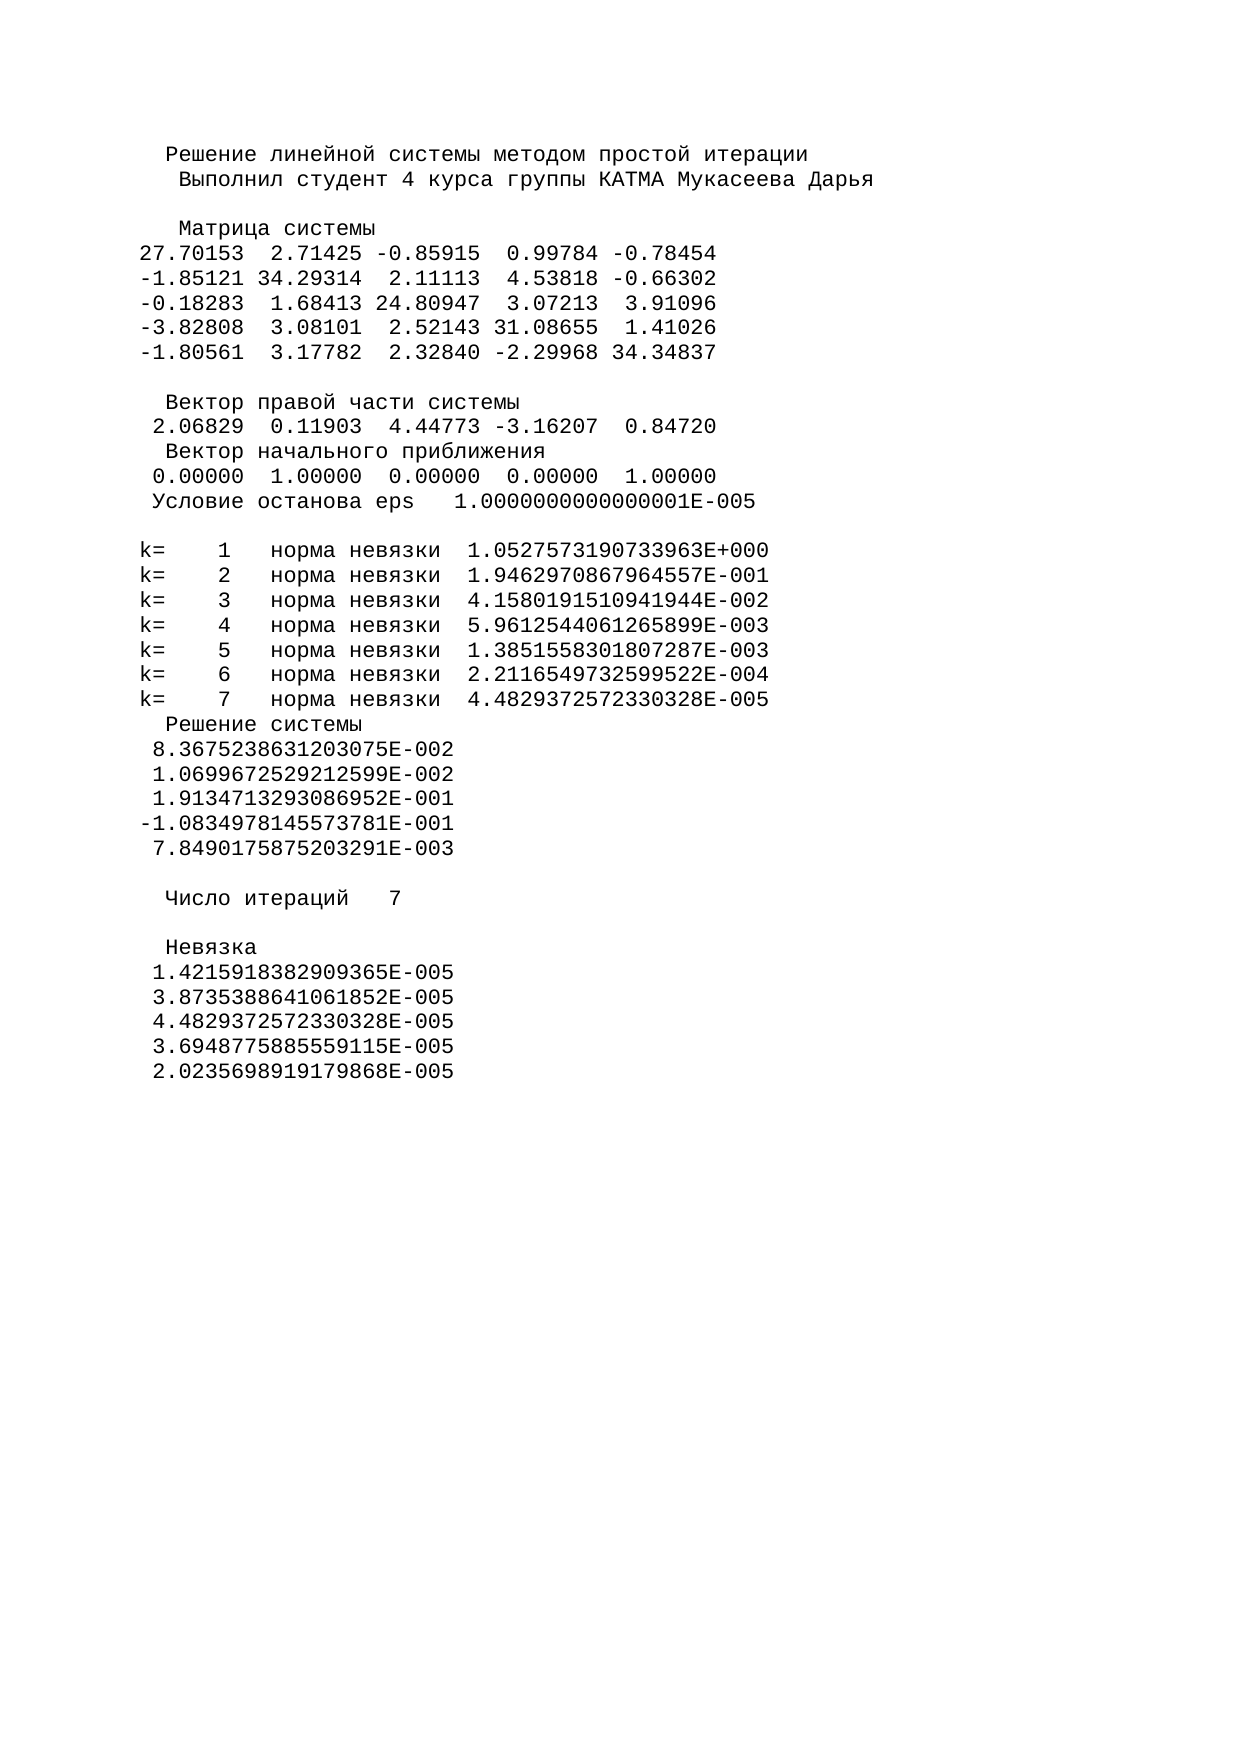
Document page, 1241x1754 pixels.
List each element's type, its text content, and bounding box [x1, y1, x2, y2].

text Невязка [139, 936, 1101, 961]
text k= 3 норма невязки 4.1580191510941944E-002 [139, 589, 1101, 614]
text -3.82808 3.08101 2.52143 31.08655 1.41026 [139, 316, 1101, 341]
text 4.4829372572330328E-005 [139, 1011, 1101, 1035]
text -1.85121 34.29314 2.11113 4.53818 -0.66302 [139, 267, 1101, 292]
text 3.6948775885559115E-005 [139, 1035, 1101, 1060]
text 7.8490175875203291E-003 [139, 837, 1101, 862]
text Условие останова eps 1.0000000000000001E-005 [139, 490, 1101, 515]
text k= 4 норма невязки 5.9612544061265899E-003 [139, 614, 1101, 639]
text k= 6 норма невязки 2.2116549732599522E-004 [139, 663, 1101, 688]
text -1.80561 3.17782 2.32840 -2.29968 34.34837 [139, 341, 1101, 366]
text -0.18283 1.68413 24.80947 3.07213 3.91096 [139, 292, 1101, 316]
text 2.06829 0.11903 4.44773 -3.16207 0.84720 [139, 416, 1101, 440]
text k= 7 норма невязки 4.4829372572330328E-005 [139, 688, 1101, 713]
text 0.00000 1.00000 0.00000 0.00000 1.00000 [139, 465, 1101, 490]
text 2.0235698919179868E-005 [139, 1060, 1101, 1085]
text Решение линейной системы методом простой итерации [139, 143, 1101, 168]
text k= 2 норма невязки 1.9462970867964557E-001 [139, 564, 1101, 589]
text 27.70153 2.71425 -0.85915 0.99784 -0.78454 [139, 242, 1101, 267]
text Выполнил студент 4 курса группы КАТМА Мукасеева Дарья [139, 168, 1101, 192]
text Число итераций 7 [139, 887, 1101, 911]
text Вектор начального приближения [139, 440, 1101, 465]
text k= 5 норма невязки 1.3851558301807287E-003 [139, 639, 1101, 663]
text 1.0699672529212599E-002 [139, 763, 1101, 787]
text 1.4215918382909365E-005 [139, 961, 1101, 986]
text k= 1 норма невязки 1.0527573190733963E+000 [139, 539, 1101, 564]
text Решение системы [139, 713, 1101, 738]
text 3.8735388641061852E-005 [139, 986, 1101, 1011]
text -1.0834978145573781E-001 [139, 812, 1101, 837]
text 8.3675238631203075E-002 [139, 738, 1101, 763]
text Вектор правой части системы [139, 391, 1101, 416]
text 1.9134713293086952E-001 [139, 787, 1101, 812]
text Матрица системы [139, 217, 1101, 242]
